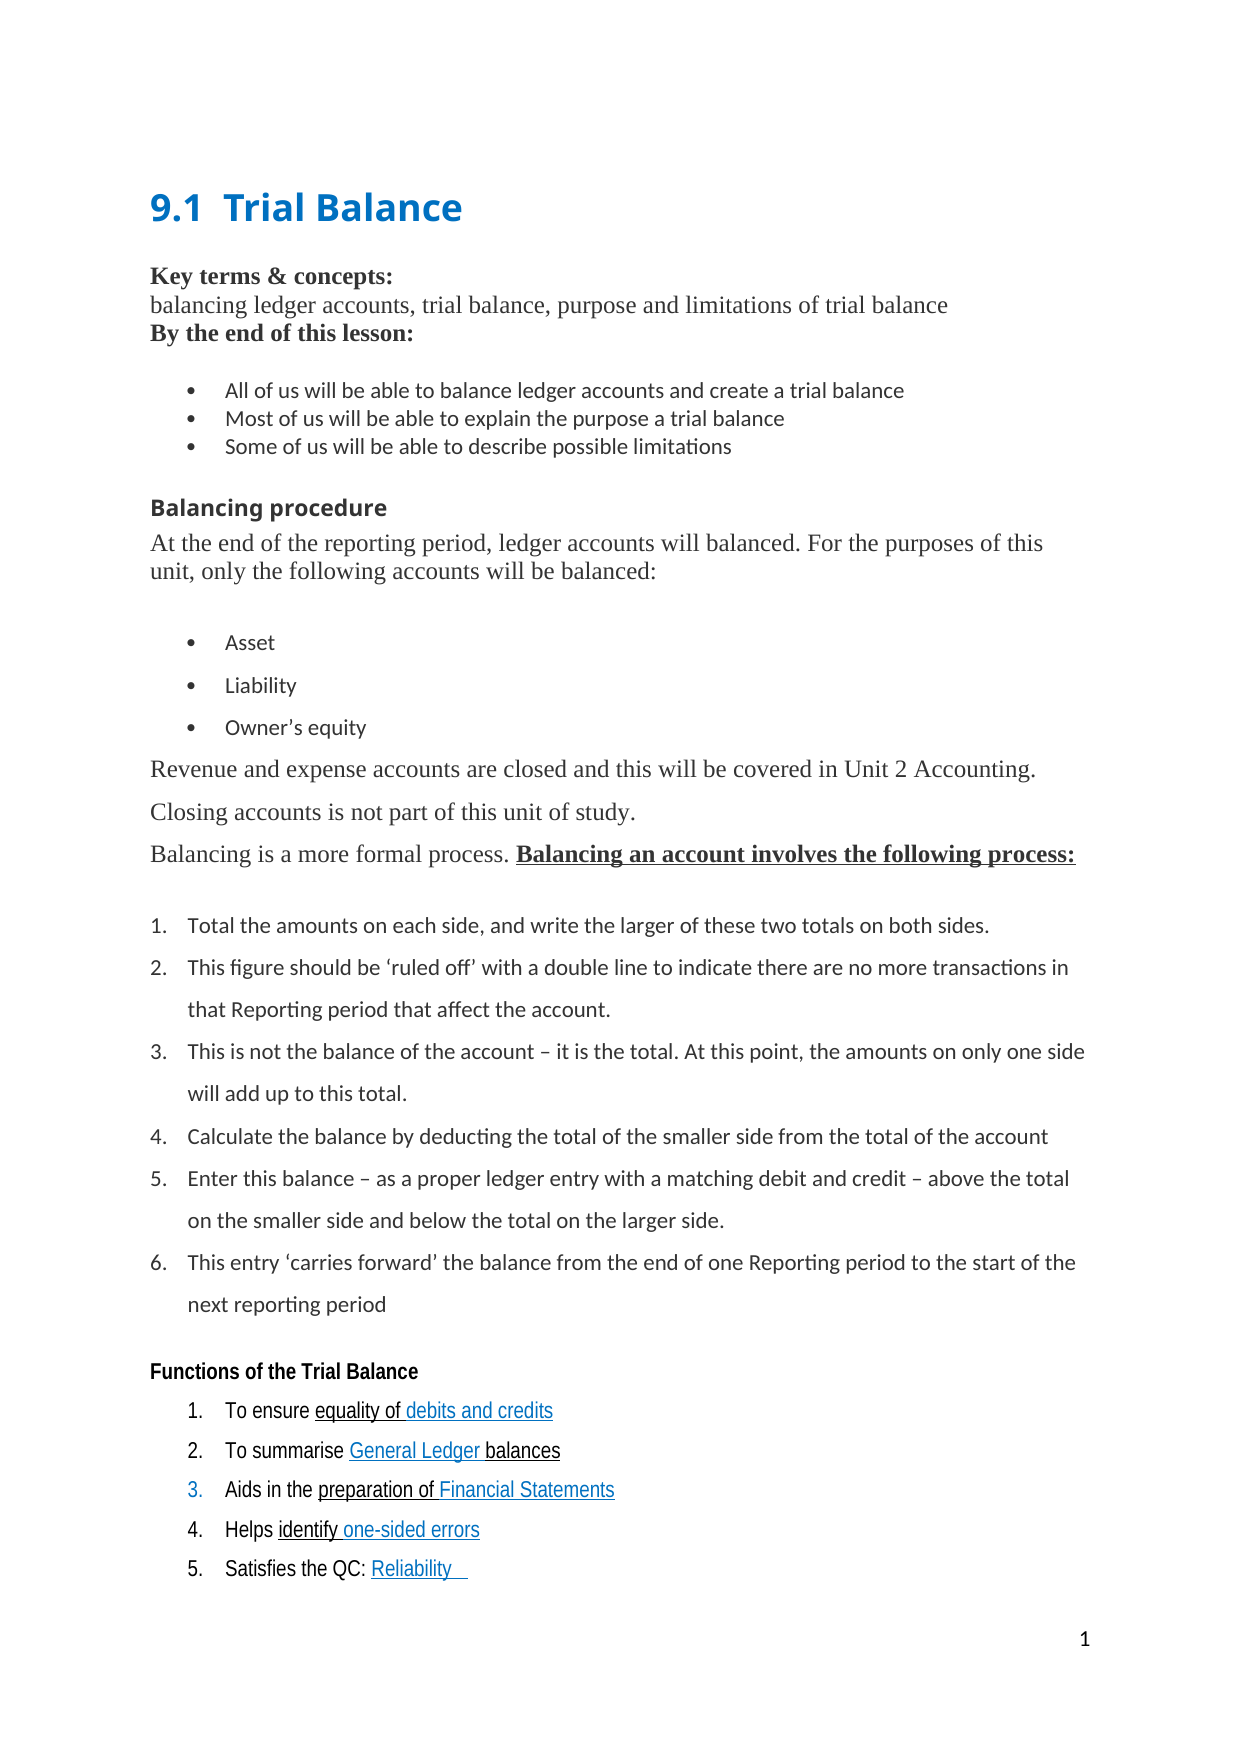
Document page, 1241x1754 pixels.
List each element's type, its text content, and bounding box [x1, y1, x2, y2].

text Balancing is a more formal process. Balancing an account involves the following process: [150, 825, 1090, 867]
list This entry ‘carries forward’ the balance from the end of one Reporting period to the start of the next reporting period [150, 1234, 1090, 1318]
text By the end of this lesson: [150, 318, 1090, 347]
list Owner’s equity [187, 699, 1090, 741]
list Total the amounts on each side, and write the larger of these two totals on both sides. [150, 897, 1090, 939]
list Enter this balance – as a proper ledger entry with a matching debit and credit – above the total on the smaller side and below the total on the larger side. [150, 1150, 1090, 1234]
list Satisfies the QC: Reliability [187, 1555, 1090, 1582]
subtitle 9.1 Trial Balance [150, 181, 1090, 232]
text balancing ledger accounts, trial balance, purpose and limitations of trial balance [150, 290, 1090, 318]
text Key terms & concepts: [150, 261, 1090, 290]
text At the end of the reporting period, ledger accounts will balanced. For the purposes of this unit, only the following accounts will be balanced: [150, 528, 1090, 585]
list Most of us will be able to explain the purpose a trial balance [187, 404, 1090, 432]
list Aids in the preparation of Financial Statements [187, 1476, 1090, 1503]
list Calculate the balance by deducting the total of the smaller side from the total of the account [150, 1108, 1090, 1150]
list To ensure equality of debits and credits [187, 1397, 1090, 1424]
list Helps identify one-sided errors [187, 1516, 1090, 1542]
text Functions of the Trial Balance [150, 1358, 1090, 1384]
list To summarise General Ledger balances [187, 1437, 1090, 1463]
list All of us will be able to balance ledger accounts and create a trial balance [187, 376, 1090, 404]
list This is not the balance of the account – it is the total. At this point, the amounts on only one side will add up to this total. [150, 1023, 1090, 1108]
list Asset [187, 614, 1090, 657]
text Revenue and expense accounts are closed and this will be covered in Unit 2 Accounting. Closing accounts is not part of this unit of study. [150, 741, 1090, 825]
list Liability [187, 657, 1090, 699]
list Some of us will be able to describe possible limitations [187, 432, 1090, 461]
list This figure should be ‘ruled off’ with a double line to indicate there are no more transactions in that Reporting period that affect the account. [150, 939, 1090, 1023]
subtitle Balancing procedure [150, 492, 1090, 523]
